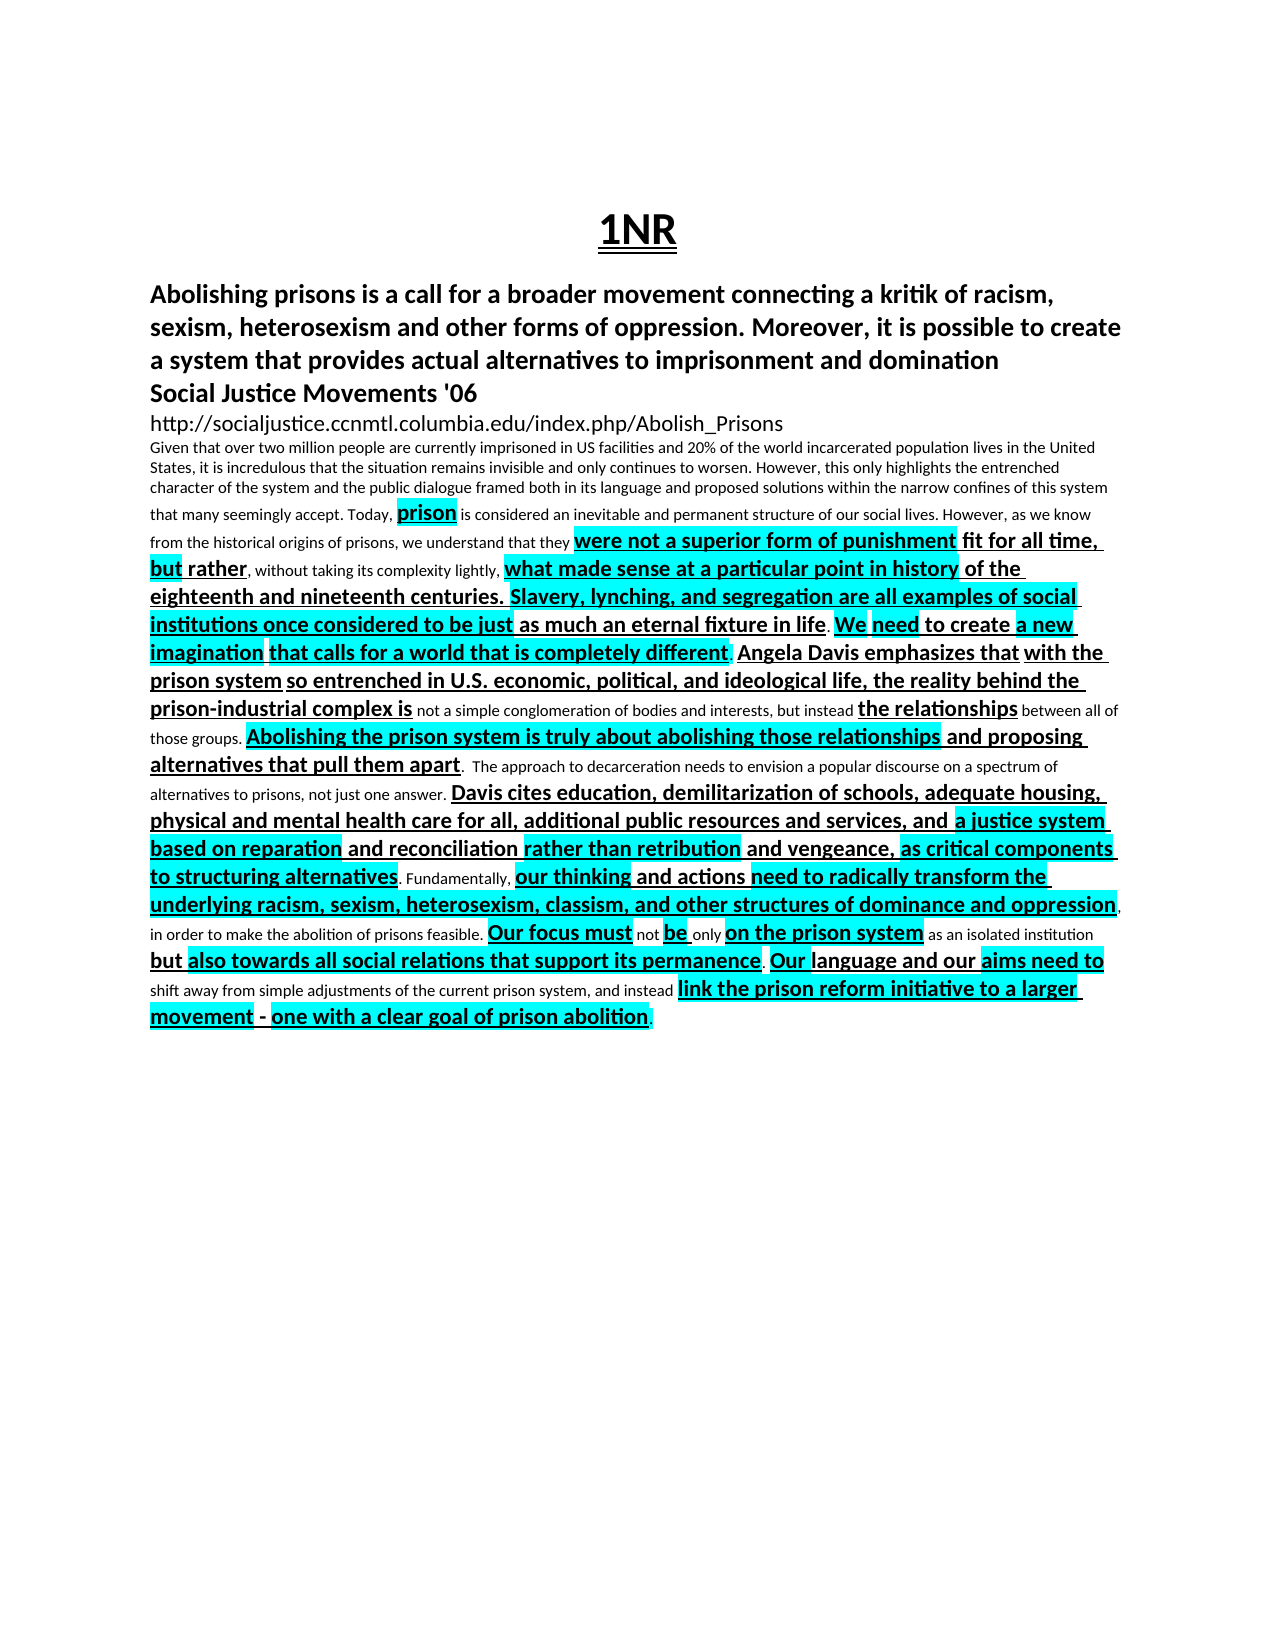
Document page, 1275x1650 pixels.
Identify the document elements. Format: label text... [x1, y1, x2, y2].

subtitle Abolishing prisons is a call for a broader movement connecting a kritik of racism, sexism, heterosexism and other forms of oppression. Moreover, it is possible to create a system that provides actual alternatives to imprisonment and domination [150, 277, 1125, 376]
subtitle 1NR [150, 200, 1125, 256]
text Given that over two million people are currently imprisoned in US facilities and 20% of the world incarcerated population lives in the United States, it is incredulous that the situation remains invisible and only continues to worsen. However, this only highlights the entrenched character of the system and the public dialogue framed both in its language and proposed solutions within the narrow confines of this system that many seemingly accept. Today, prison is considered an inevitable and permanent structure of our social lives. However, as we know from the historical origins of prisons, we understand that they were not a superior form of punishment fit for all time, but rather, without taking its complexity lightly, what made sense at a particular point in history of the eighteenth and nineteenth centuries. Slavery, lynching, and segregation are all examples of social institutions once considered to be just as much an eternal fixture in life. We need to create a new imagination that calls for a world that is completely different. Angela Davis emphasizes that with the prison system so entrenched in U.S. economic, political, and ideological life, the reality behind the prison-industrial complex is not a simple conglomeration of bodies and interests, but instead the relationships between all of those groups. Abolishing the prison system is truly about abolishing those relationships and proposing alternatives that pull them apart. The approach to decarceration needs to envision a popular discourse on a spectrum of alternatives to prisons, not just one answer. Davis cites education, demilitarization of schools, adequate housing, physical and mental health care for all, additional public resources and services, and a justice system based on reparation and reconciliation rather than retribution and vengeance, as critical components to structuring alternatives. Fundamentally, our thinking and actions need to radically transform the underlying racism, sexism, heterosexism, classism, and other structures of dominance and oppression, in order to make the abolition of prisons feasible. Our focus must not be only on the prison system as an isolated institution but also towards all social relations that support its permanence. Our language and our aims need to shift away from simple adjustments of the current prison system, and instead link the prison reform initiative to a larger movement - one with a clear goal of prison abolition. [150, 437, 1125, 1030]
text Social Justice Movements '06 [150, 376, 1125, 409]
text http://socialjustice.ccnmtl.columbia.edu/index.php/Abolish_Prisons [150, 409, 1125, 437]
